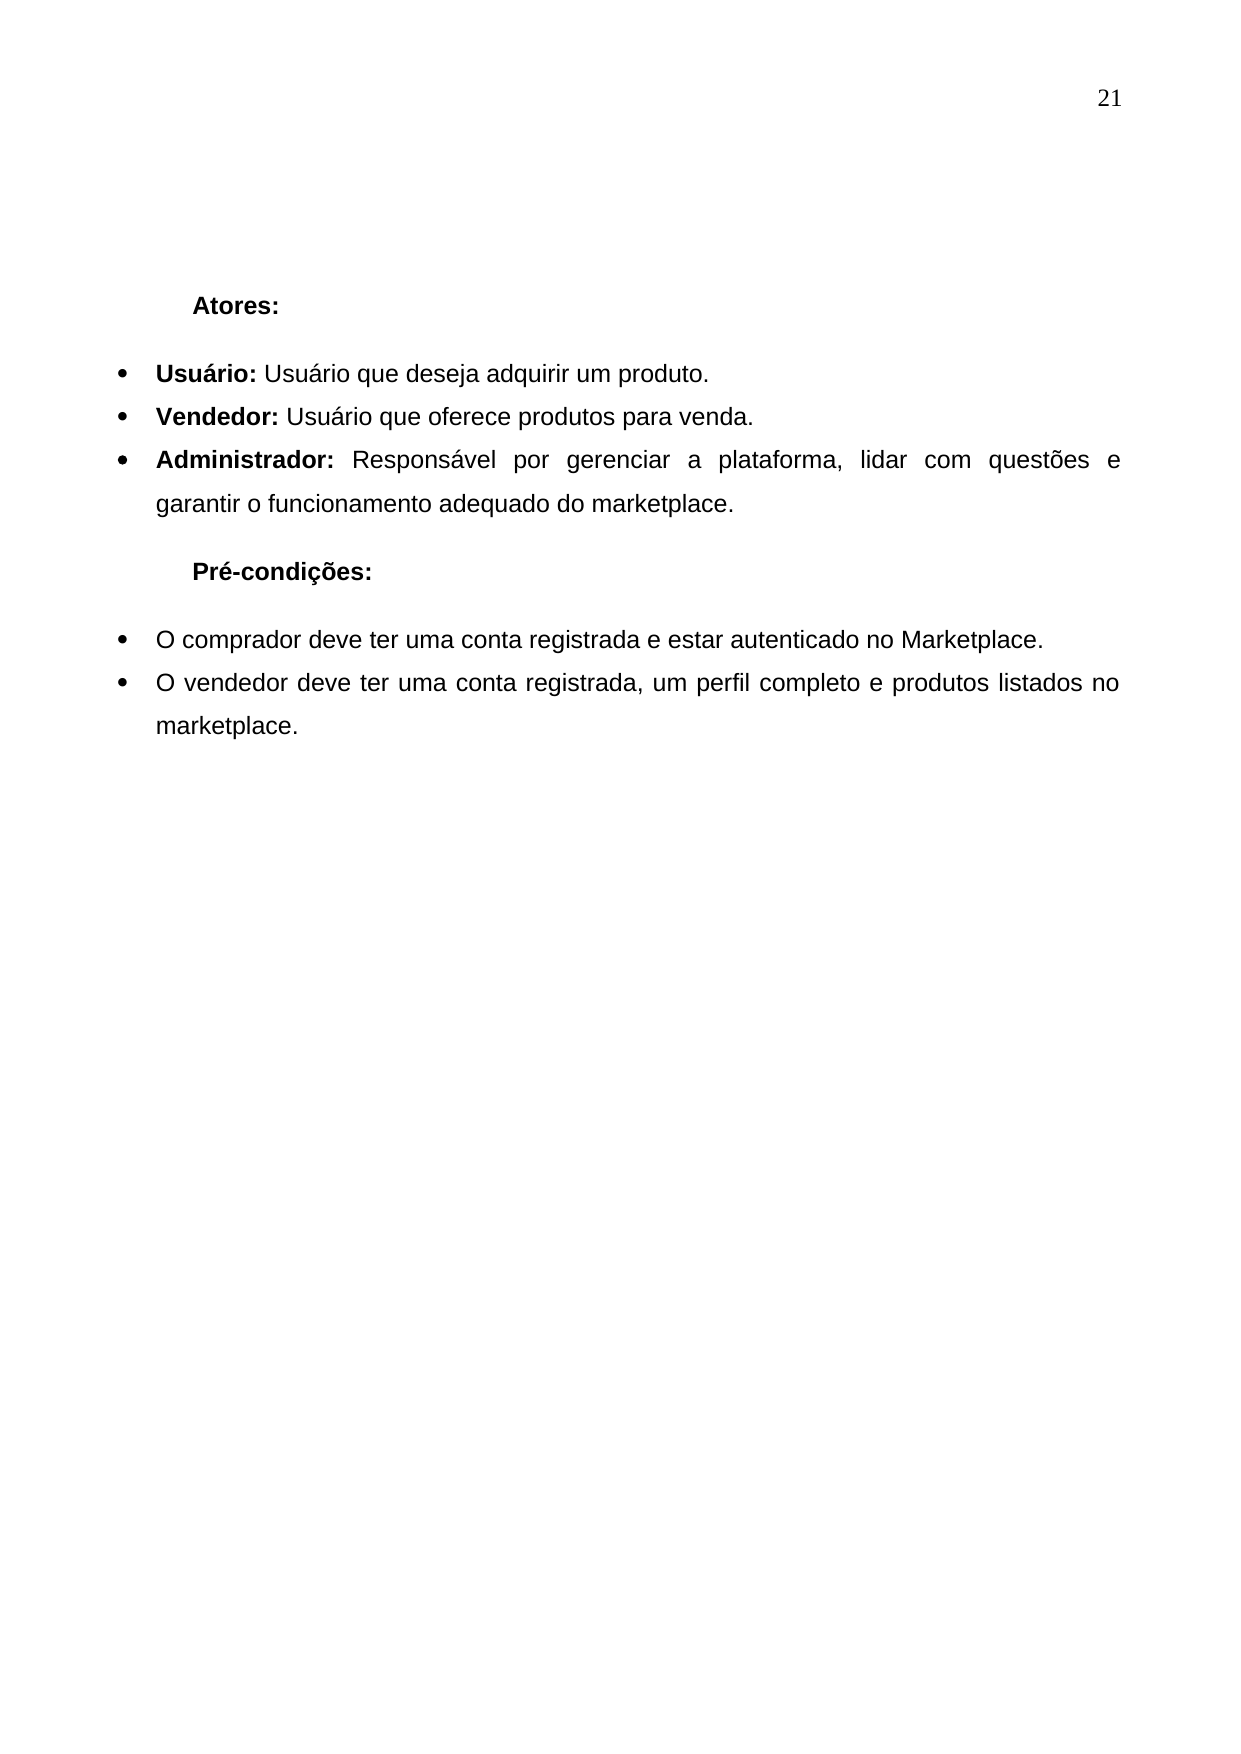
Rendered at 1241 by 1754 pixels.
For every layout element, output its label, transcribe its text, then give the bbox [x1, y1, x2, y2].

list Usuário: Usuário que deseja adquirir um produto. [118, 359, 1122, 388]
list Administrador: Responsável por gerenciar a plataforma, lidar com questões e garantir o funcionamento adequado do marketplace. [118, 445, 1122, 517]
list O comprador deve ter uma conta registrada e estar autenticado no Marketplace. [118, 625, 1122, 654]
list Vendedor: Usuário que oferece produtos para venda. [118, 402, 1122, 431]
text Pré-condições: [118, 557, 1122, 585]
list O vendedor deve ter uma conta registrada, um perfil completo e produtos listados no marketplace. [118, 668, 1122, 740]
text Atores: [118, 291, 1122, 319]
